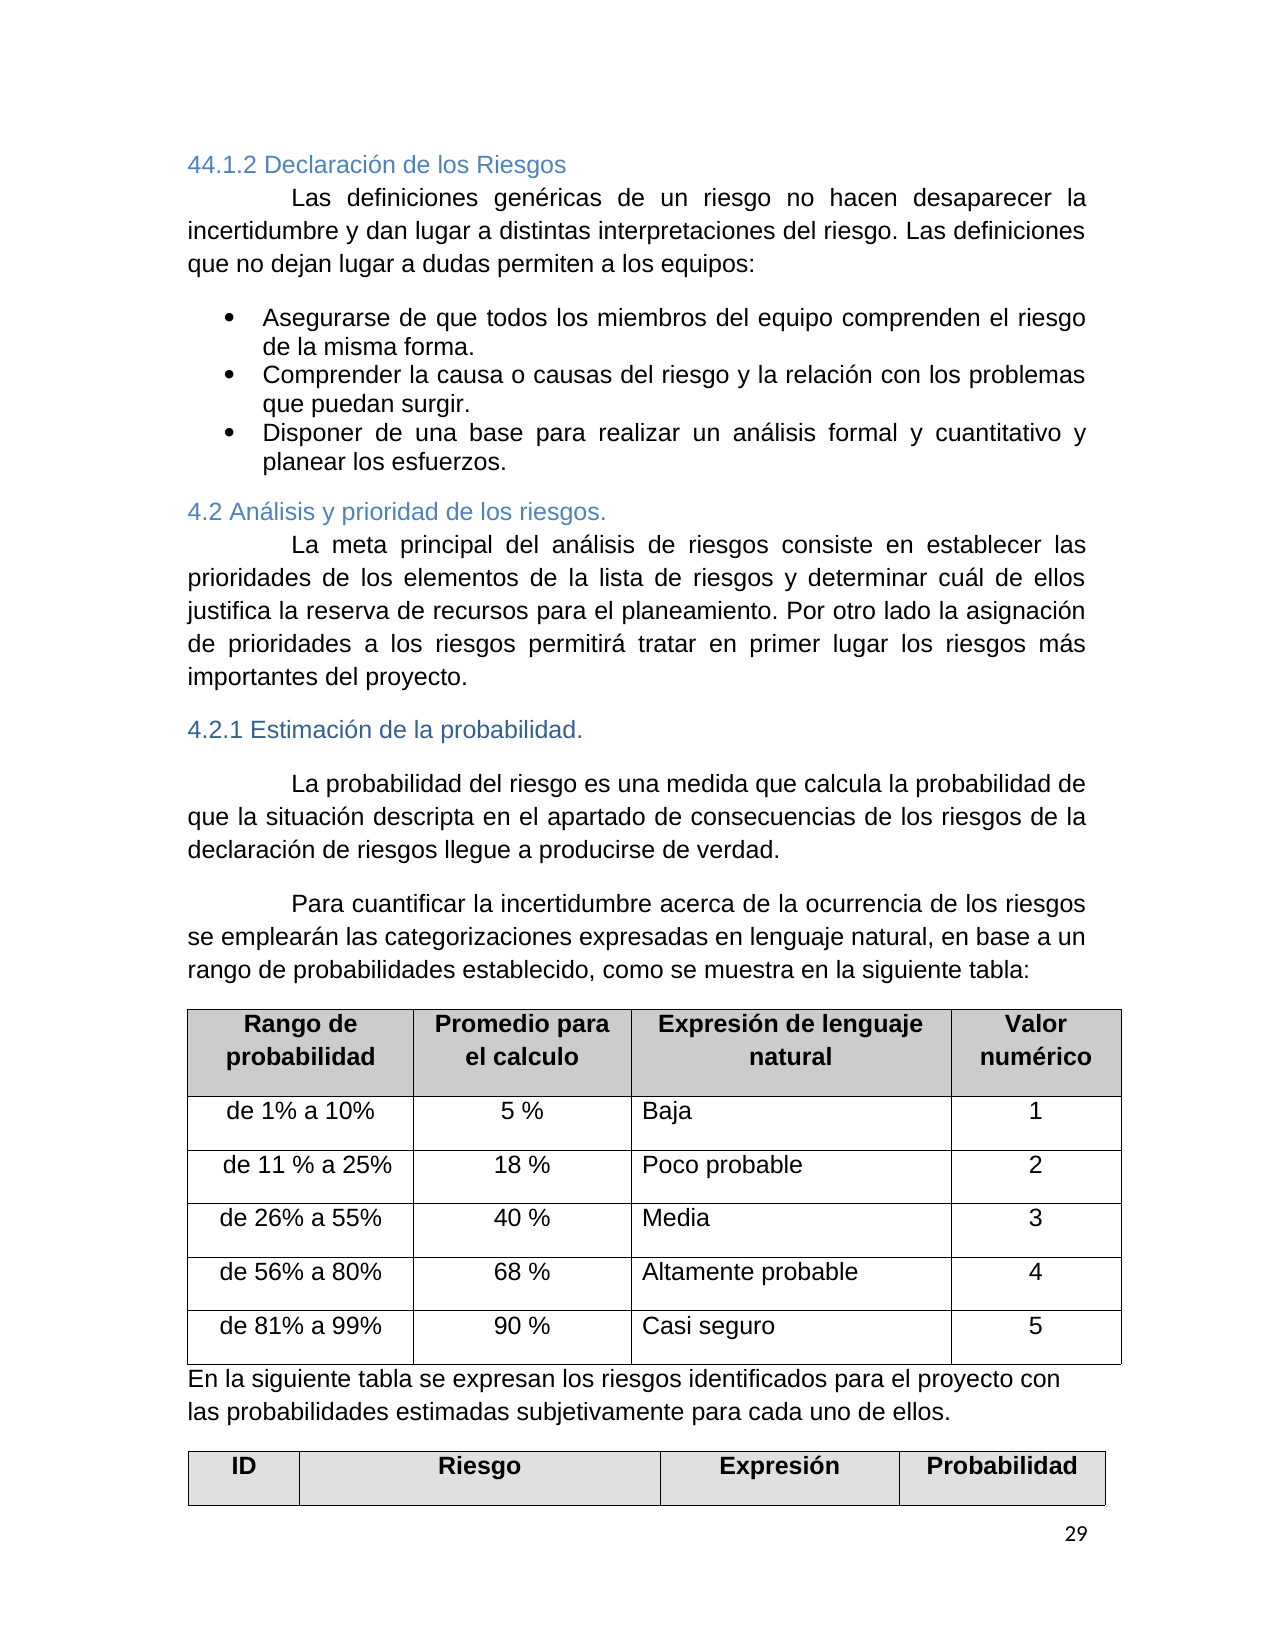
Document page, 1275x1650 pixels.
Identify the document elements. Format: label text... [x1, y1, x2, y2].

table_cell 40 % [414, 1204, 631, 1257]
table_cell 18 % [414, 1151, 631, 1203]
text Las definiciones genéricas de un riesgo no hacen desaparecer la incertidumbre y dan lugar a distintas interpretaciones del riesgo. Las definiciones que no dejan lugar a dudas permiten a los equipos: [187, 183, 1087, 278]
table_header Expresión [661, 1452, 899, 1505]
text En la siguiente tabla se expresan los riesgos identificados para el proyecto con las probabilidades estimadas subjetivamente para cada uno de ellos. [187, 1365, 1087, 1426]
table_cell Media [632, 1204, 951, 1257]
table_header ID [189, 1452, 299, 1505]
text La probabilidad del riesgo es una medida que calcula la probabilidad de que la situación descripta en el apartado de consecuencias de los riesgos de la declaración de riesgos llegue a producirse de verdad. [187, 769, 1087, 864]
table_cell Altamente probable [632, 1258, 951, 1310]
table_cell 5 % [414, 1097, 631, 1149]
table_cell 1 [952, 1097, 1121, 1149]
table_cell 68 % [414, 1258, 631, 1310]
table_header Valor numérico [952, 1010, 1121, 1096]
table_cell Baja [632, 1097, 951, 1149]
text Para cuantificar la incertidumbre acerca de la ocurrencia de los riesgos se emplearán las categorizaciones expresadas en lenguaje natural, en base a un rango de probabilidades establecido, como se muestra en la siguiente tabla: [187, 889, 1087, 984]
table_cell 90 % [414, 1311, 631, 1364]
subtitle 4.2 Análisis y prioridad de los riesgos. [187, 497, 1087, 525]
table_header Promedio para el calculo [414, 1010, 631, 1096]
table_cell de 26% a 55% [188, 1204, 413, 1257]
table_cell Poco probable [632, 1151, 951, 1203]
table_header Expresión de lenguaje natural [632, 1010, 951, 1096]
text 4.2.1 Estimación de la probabilidad. [187, 716, 1087, 744]
table_header Probabilidad [900, 1452, 1105, 1505]
table_cell 5 [952, 1311, 1121, 1364]
table_cell de 11 % a 25% [188, 1151, 413, 1203]
list Disponer de una base para realizar un análisis formal y cuantitativo y planear los esfuerzos. [225, 418, 1087, 476]
table_cell Casi seguro [632, 1311, 951, 1364]
list Asegurarse de que todos los miembros del equipo comprenden el riesgo de la misma forma. [225, 303, 1087, 361]
table_cell de 81% a 99% [188, 1311, 413, 1364]
table_header Rango de probabilidad [188, 1010, 413, 1096]
table_cell de 1% a 10% [188, 1097, 413, 1149]
table_cell 3 [952, 1204, 1121, 1257]
text La meta principal del análisis de riesgos consiste en establecer las prioridades de los elementos de la lista de riesgos y determinar cuál de ellos justifica la reserva de recursos para el planeamiento. Por otro lado la asignación de prioridades a los riesgos permitirá tratar en primer lugar los riesgos más importantes del proyecto. [187, 529, 1087, 690]
table_cell 4 [952, 1258, 1121, 1310]
list Comprender la causa o causas del riesgo y la relación con los problemas que puedan surgir. [225, 361, 1087, 418]
subtitle 44.1.2 Declaración de los Riesgos [187, 150, 1087, 179]
table_header Riesgo [300, 1452, 660, 1505]
table_cell 2 [952, 1151, 1121, 1203]
table_cell de 56% a 80% [188, 1258, 413, 1310]
